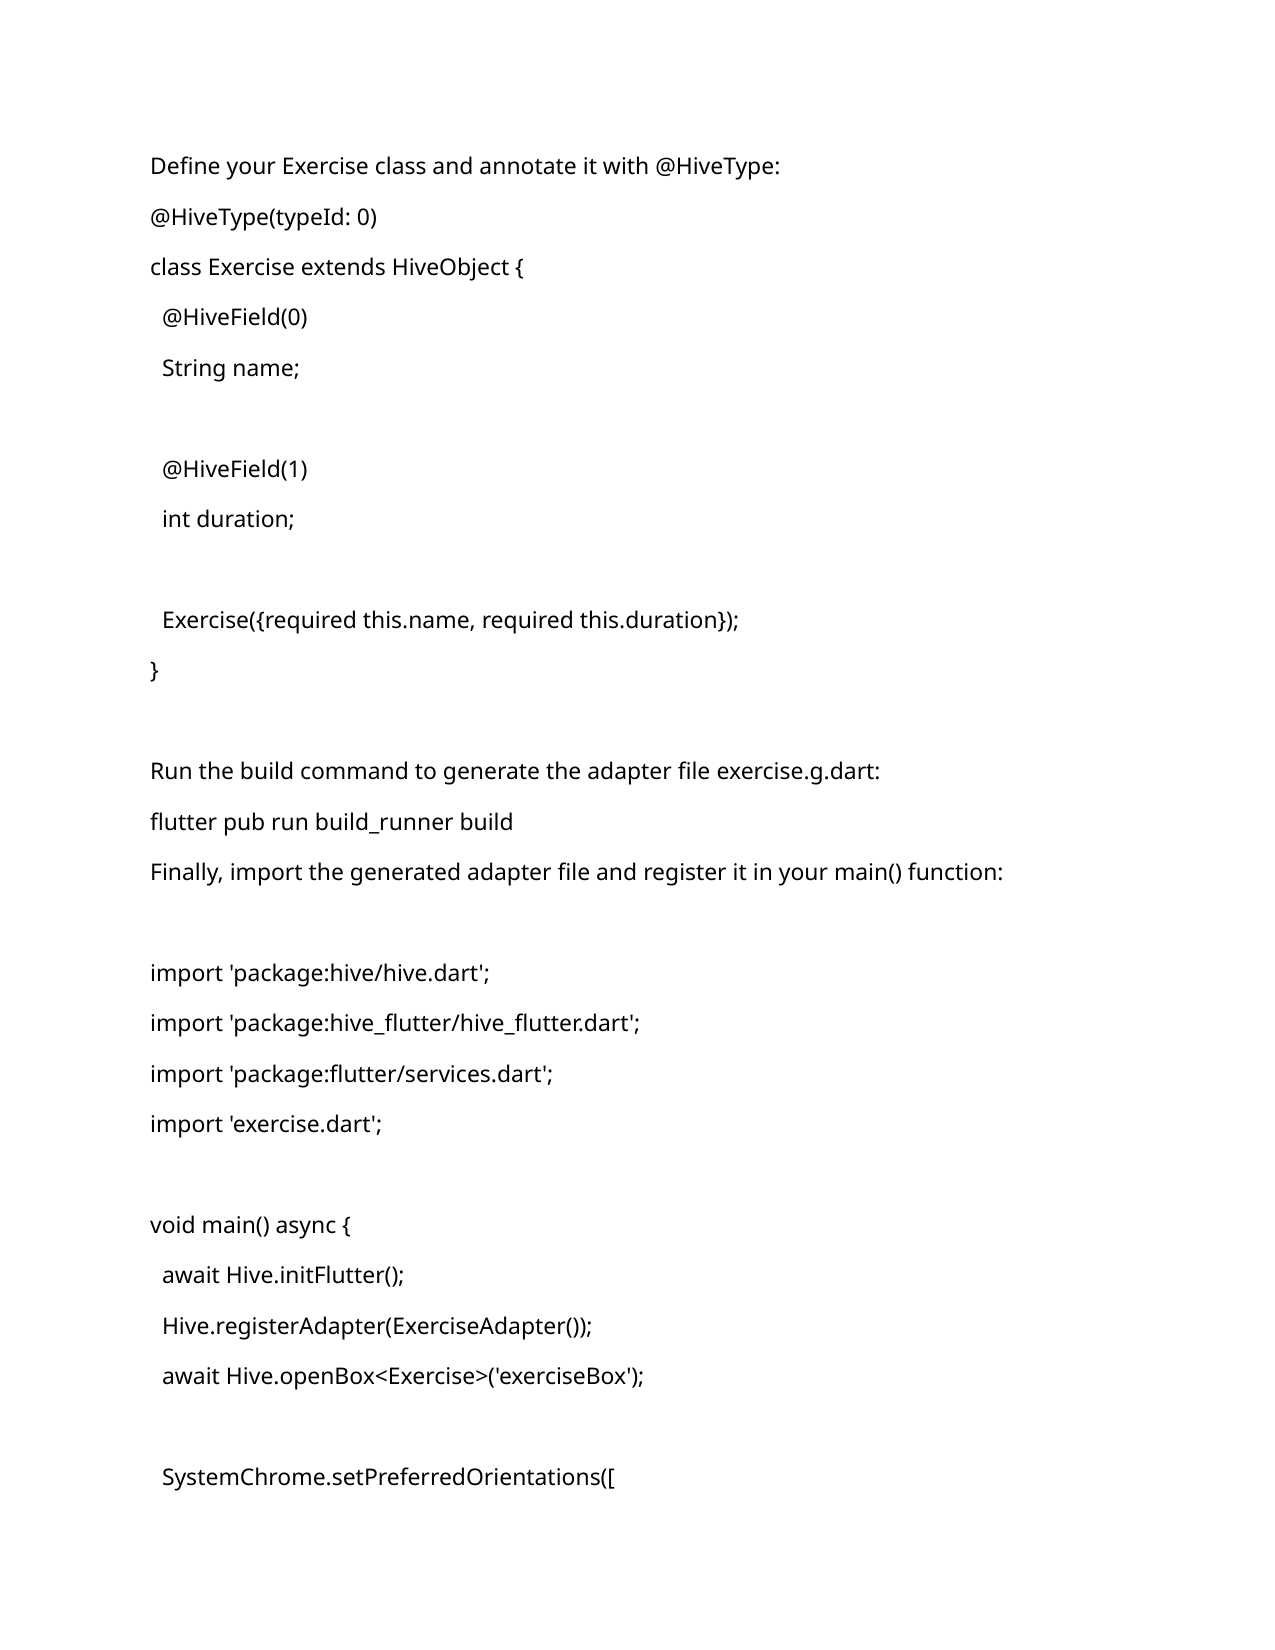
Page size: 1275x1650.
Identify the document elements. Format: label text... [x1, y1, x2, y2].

text void main() async { [150, 1209, 1125, 1240]
text import 'package:hive_flutter/hive_flutter.dart'; [150, 1007, 1125, 1038]
text Finally, import the generated adapter file and register it in your main() function: [150, 856, 1125, 887]
text Hive.registerAdapter(ExerciseAdapter()); [150, 1309, 1125, 1341]
text @HiveField(1) [150, 452, 1125, 484]
text Run the build command to generate the adapter file exercise.g.dart: [150, 755, 1125, 786]
text Define your Exercise class and annotate it with @HiveType: [150, 150, 1125, 181]
text } [150, 654, 1125, 685]
text await Hive.openBox<Exercise>('exerciseBox'); [150, 1360, 1125, 1391]
text import 'package:flutter/services.dart'; [150, 1057, 1125, 1089]
text String name; [150, 352, 1125, 383]
text @HiveType(typeId: 0) [150, 200, 1125, 232]
text int duration; [150, 503, 1125, 534]
text import 'package:hive/hive.dart'; [150, 957, 1125, 988]
text SystemChrome.setPreferredOrientations([ [150, 1461, 1125, 1492]
text await Hive.initFlutter(); [150, 1259, 1125, 1290]
text @HiveField(0) [150, 301, 1125, 332]
text class Exercise extends HiveObject { [150, 251, 1125, 282]
text Exercise({required this.name, required this.duration}); [150, 604, 1125, 635]
text import 'exercise.dart'; [150, 1108, 1125, 1139]
text flutter pub run build_runner build [150, 805, 1125, 837]
